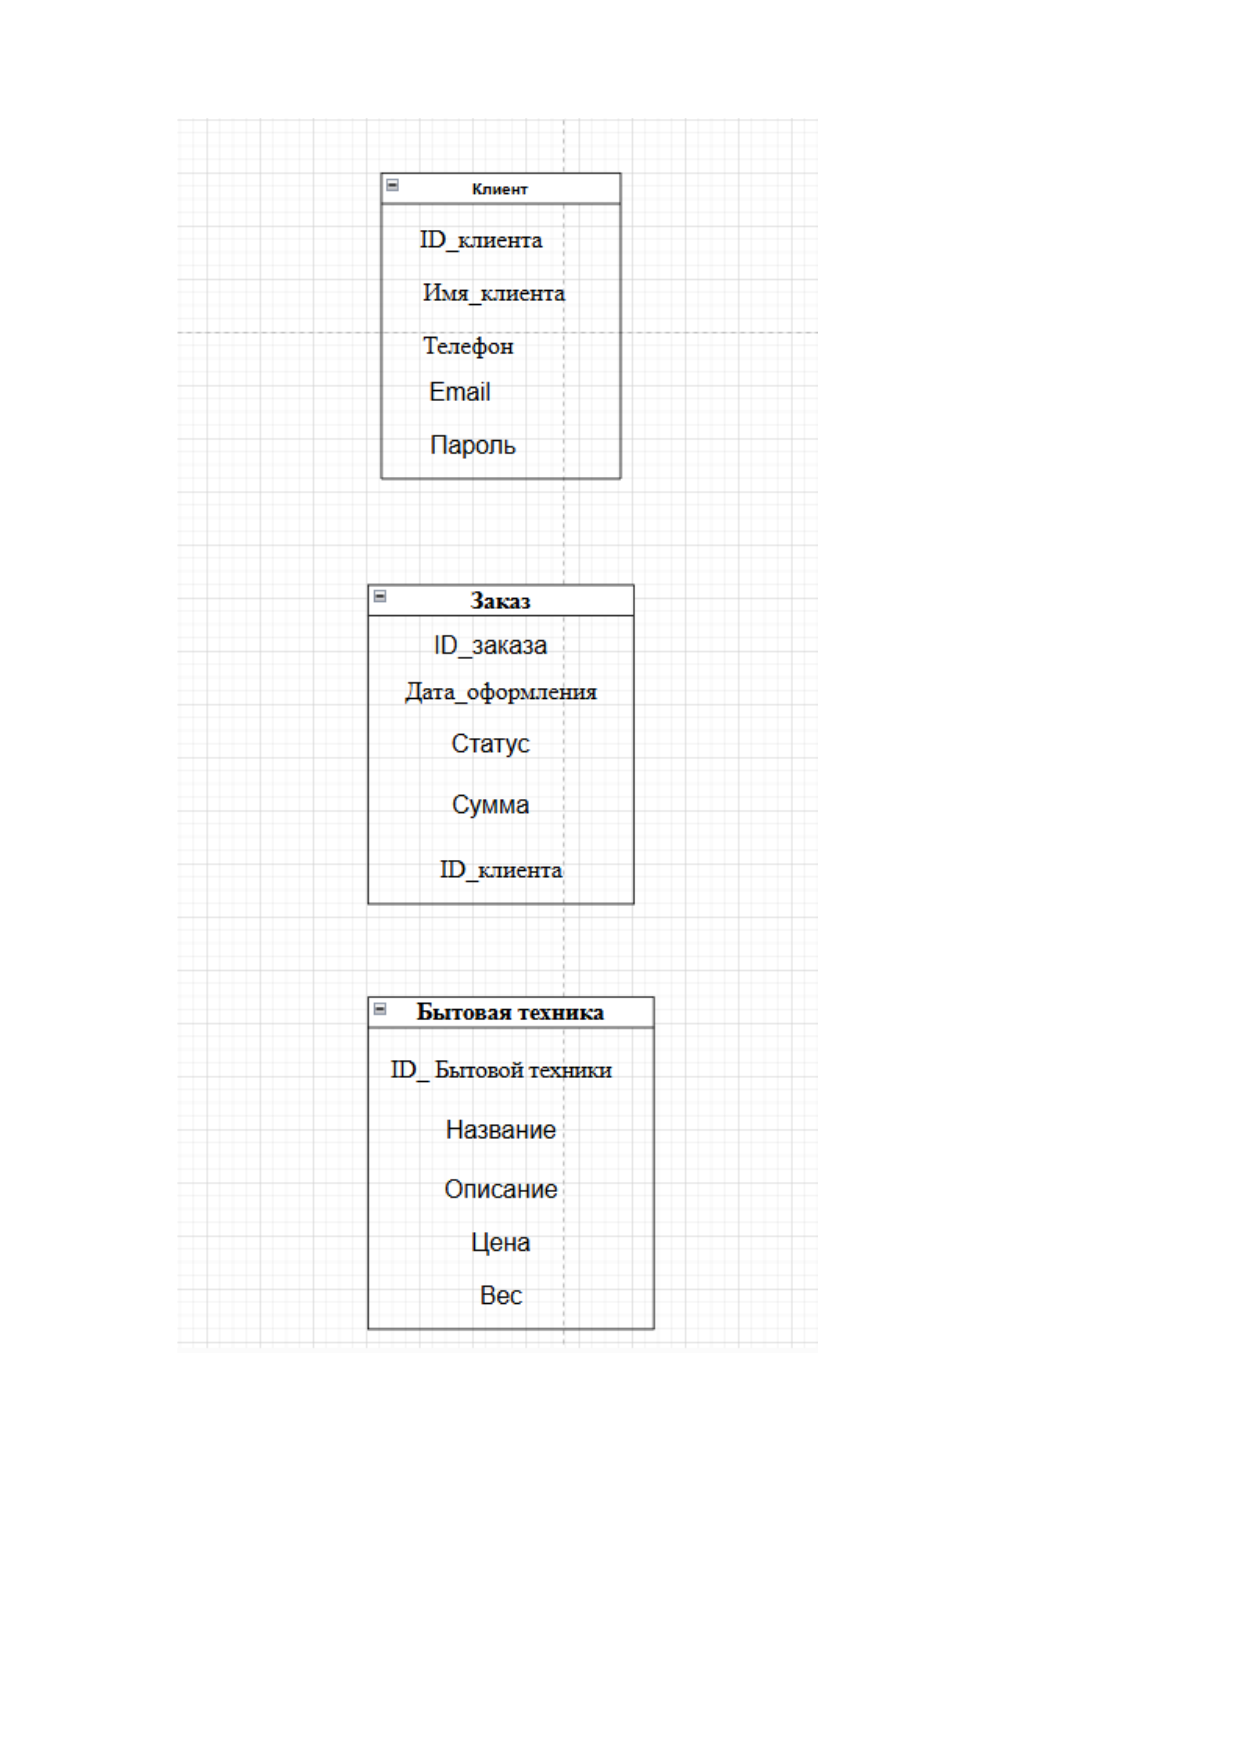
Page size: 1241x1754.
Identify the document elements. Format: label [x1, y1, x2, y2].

picture [177, 118, 818, 1353]
